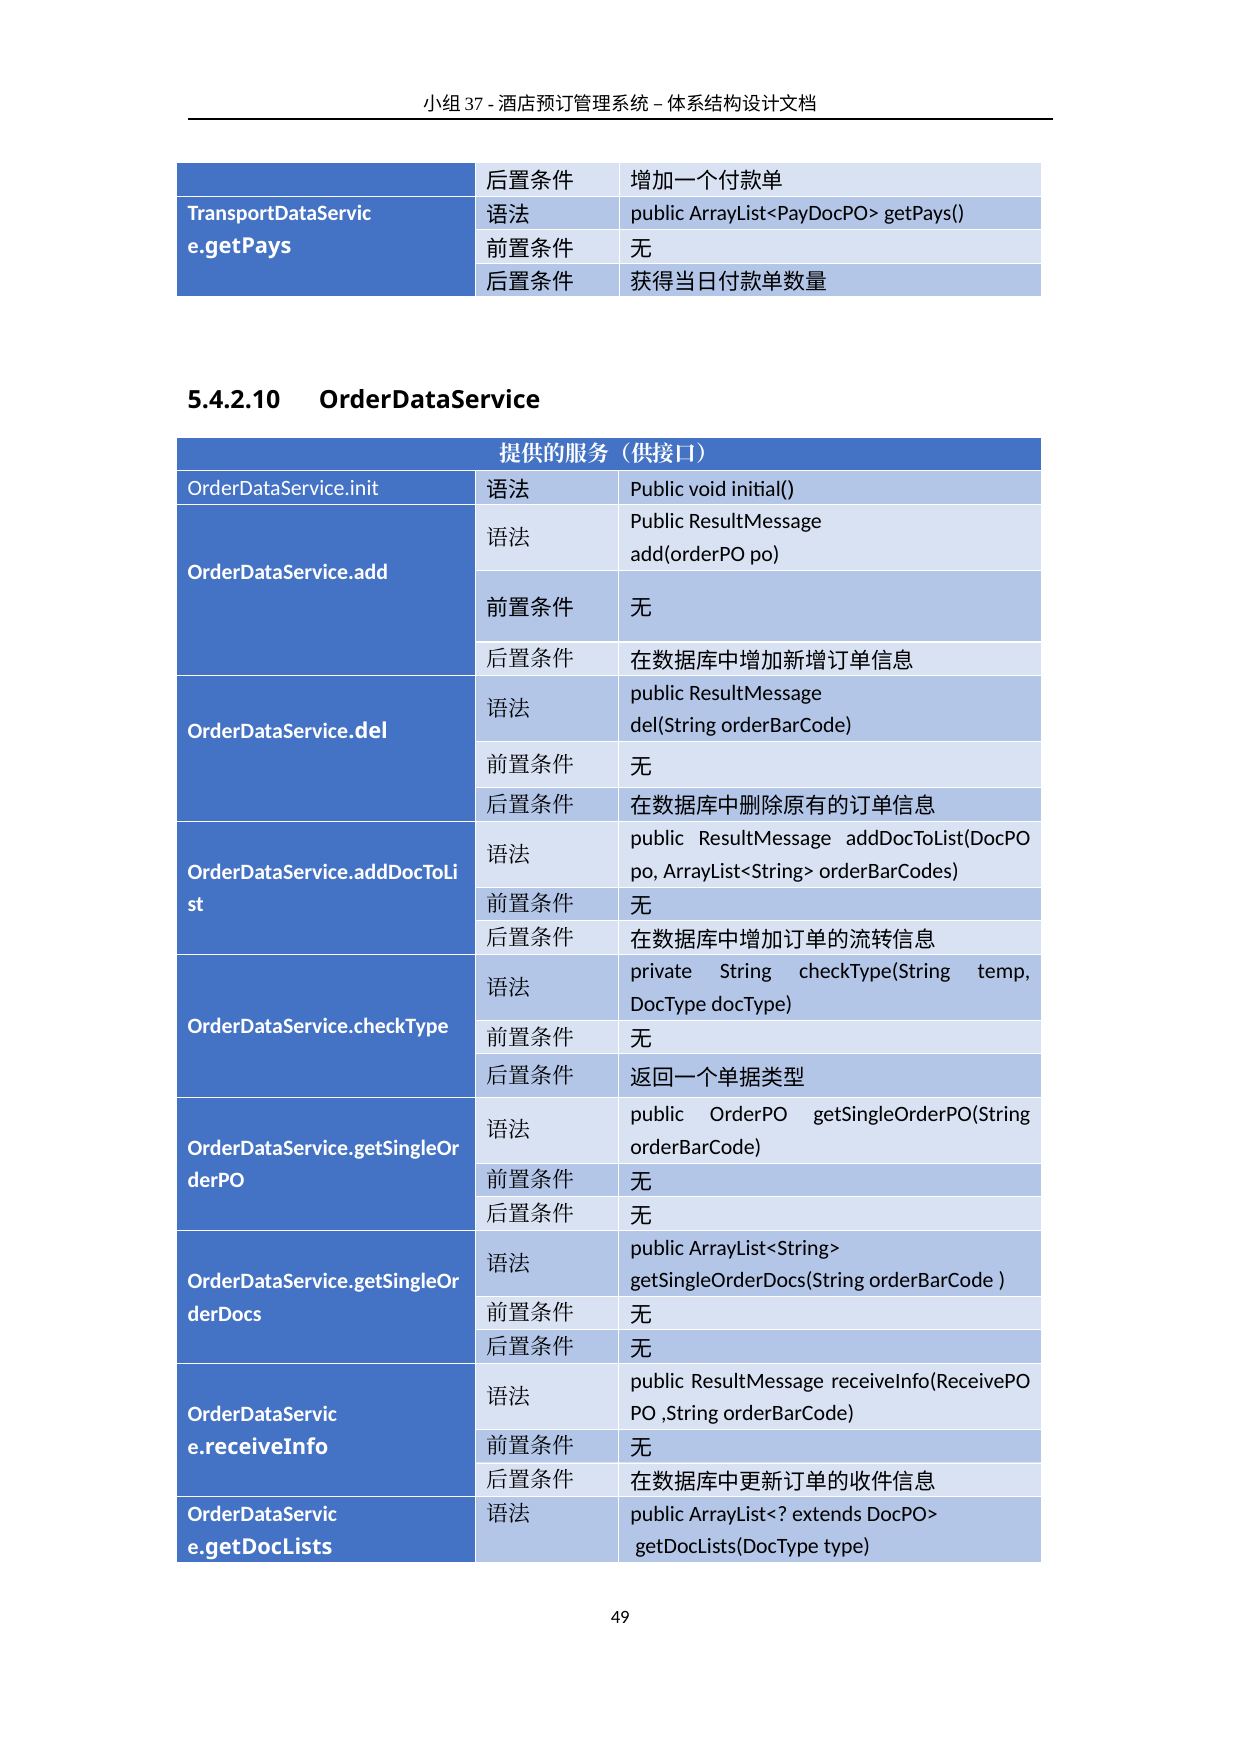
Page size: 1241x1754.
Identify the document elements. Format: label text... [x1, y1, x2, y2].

table_cell 无 [619, 1197, 1041, 1230]
table_cell 语法 [476, 955, 618, 1020]
table_cell 无 [619, 888, 1041, 920]
table_cell 获得当日付款单数量 [620, 264, 1041, 296]
table_cell 无 [620, 230, 1041, 263]
table_cell Public ResultMessage add(orderPO po) [619, 505, 1041, 570]
table_cell OrderDataService.del [177, 676, 475, 821]
table_cell 后置条件 [476, 1464, 618, 1496]
table_cell OrderDataService.getSingleOrderDocs [177, 1231, 475, 1363]
table_cell 在数据库中删除原有的订单信息 [619, 788, 1041, 821]
table_cell 语法 [476, 197, 619, 229]
table_cell 在数据库中更新订单的收件信息 [619, 1464, 1041, 1496]
table_cell public ResultMessage addDocToList(DocPO po, ArrayList<String> orderBarCodes) [619, 822, 1041, 887]
table_cell 在数据库中增加新增订单信息 [619, 643, 1041, 675]
table_cell 增加一个付款单 [620, 163, 1041, 196]
table_cell 后置条件 [476, 1197, 618, 1230]
table_cell 语法 [476, 1497, 618, 1562]
table_cell 无 [619, 1164, 1041, 1196]
table_cell 语法 [476, 471, 618, 504]
table_cell OrderDataService.getSingleOrderPO [177, 1098, 475, 1230]
table_cell 语法 [476, 1364, 618, 1429]
table_cell OrderDataService.add [177, 505, 475, 675]
table_cell 后置条件 [476, 1330, 618, 1363]
table_cell 前置条件 [476, 888, 618, 920]
table_cell 后置条件 [476, 1054, 618, 1097]
table_cell 无 [619, 1297, 1041, 1329]
table_cell 语法 [476, 676, 618, 741]
table_cell 无 [619, 742, 1041, 787]
table_cell 前置条件 [476, 1297, 618, 1329]
table_cell 前置条件 [476, 230, 619, 263]
subtitle OrderDataService [187, 366, 1053, 431]
table_cell 前置条件 [476, 571, 618, 641]
table_header 提供的服务（供接口） [177, 438, 1041, 470]
table_cell public ArrayList<PayDocPO> getPays() [620, 197, 1041, 229]
table_cell 后置条件 [476, 643, 618, 675]
table_cell public OrderPO getSingleOrderPO(String orderBarCode) [619, 1098, 1041, 1163]
table_cell 在数据库中增加订单的流转信息 [619, 921, 1041, 954]
table_cell Public void initial() [619, 471, 1041, 504]
table_cell 后置条件 [476, 163, 619, 196]
table_cell private String checkType(String temp, DocType docType) [619, 955, 1041, 1020]
table_cell 语法 [476, 1231, 618, 1296]
table_cell 返回一个单据类型 [619, 1054, 1041, 1097]
table_cell 无 [619, 571, 1041, 641]
table_cell public ArrayList<String> getSingleOrderDocs(String orderBarCode ) [619, 1231, 1041, 1296]
table_cell OrderDataService.receiveInfo [177, 1364, 475, 1496]
table_cell public ResultMessage receiveInfo(ReceivePO PO ,String orderBarCode) [619, 1364, 1041, 1429]
table_cell 后置条件 [476, 921, 618, 954]
table_cell 无 [619, 1330, 1041, 1363]
table_cell 语法 [476, 505, 618, 570]
table_cell 语法 [476, 822, 618, 887]
table_cell TransportDataService.getPays [177, 197, 475, 296]
table_cell 前置条件 [476, 742, 618, 787]
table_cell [177, 1497, 475, 1562]
table_cell OrderDataService.checkType [177, 955, 475, 1097]
table_cell OrderDataService.addDocToList [177, 822, 475, 954]
table_cell 前置条件 [476, 1021, 618, 1053]
table_cell 语法 [476, 1098, 618, 1163]
table_cell 前置条件 [476, 1164, 618, 1196]
table_cell 前置条件 [476, 1430, 618, 1462]
table_cell 后置条件 [476, 788, 618, 821]
table_cell public ResultMessage del(String orderBarCode) [619, 676, 1041, 741]
table_cell public ArrayList<? extends DocPO> getDocLists(DocType type) [619, 1497, 1041, 1562]
table_cell OrderDataService.init [177, 471, 475, 504]
table_cell 无 [619, 1430, 1041, 1462]
table_cell 后置条件 [476, 264, 619, 296]
table_cell 无 [619, 1021, 1041, 1053]
